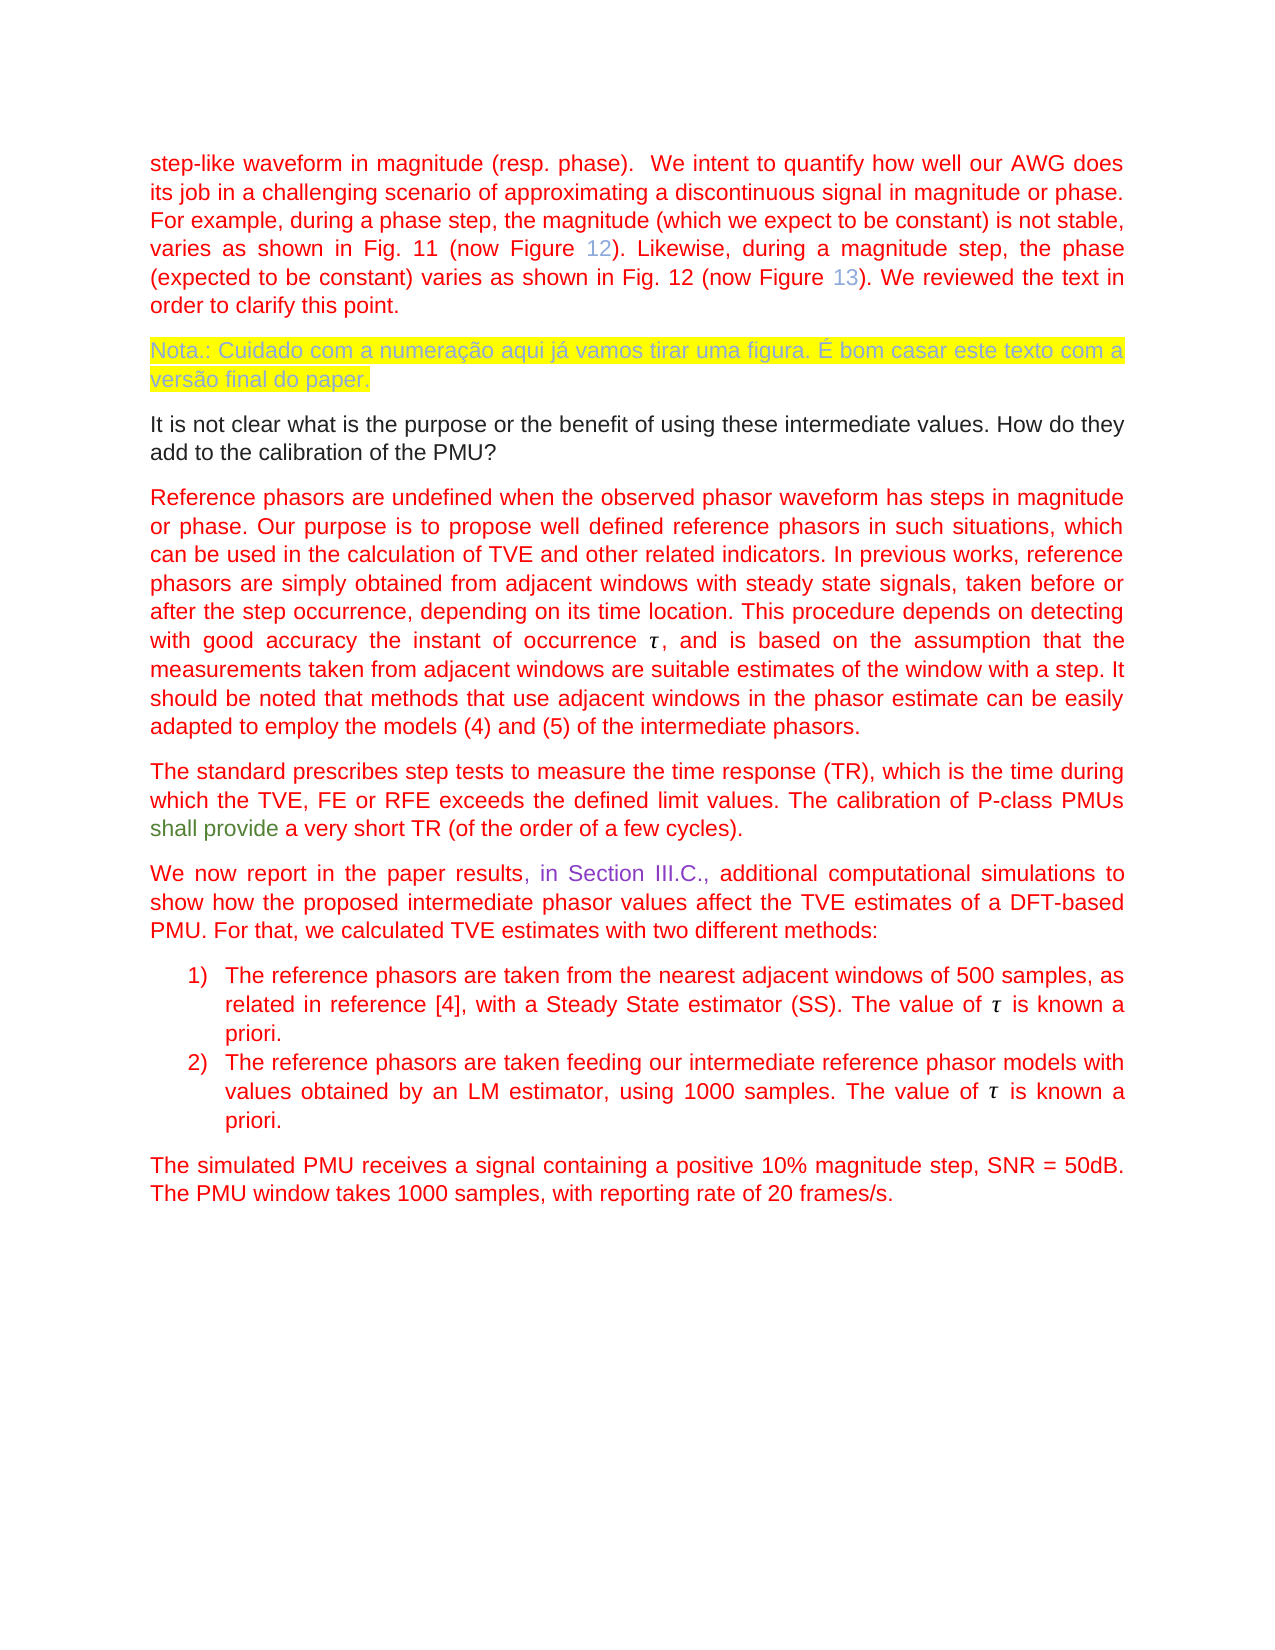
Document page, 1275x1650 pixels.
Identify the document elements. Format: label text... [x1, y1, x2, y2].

list The reference phasors are taken from the nearest adjacent windows of 500 samples, as related in reference [4], with a Steady State estimator (SS). The value of is known a priori. [187, 962, 1125, 1047]
text It is not clear what is the purpose or the benefit of using these intermediate values. How do they add to the calibration of the PMU? [150, 437, 1125, 466]
text Nota.: Cuidado com a numeração aqui já vamos tirar uma figura. É bom casar este texto com a versão final do paper. [150, 364, 1125, 392]
list The reference phasors are taken feeding our intermediate reference phasor models with values obtained by an LM estimator, using 1000 samples. The value of is known a priori. [187, 1049, 1125, 1133]
text The standard prescribes step tests to measure the time response (TR), which is the time during which the TVE, FE or RFE exceeds the defined limit values. The calibration of P-class PMUs shall provide a very short TR (of the order of a few cycles). [150, 813, 1125, 841]
text We now report in the paper results, in Section III.C., additional computational simulations to show how the proposed intermediate phasor values affect the TVE estimates of a DFT-based PMU. For that, we calculated TVE estimates with two different methods: [150, 915, 1125, 943]
text The simulated PMU receives a signal containing a positive 10% magnitude step, SNR = 50dB. The PMU window takes 1000 samples, with reporting rate of 20 frames/s. [150, 1178, 1125, 1207]
